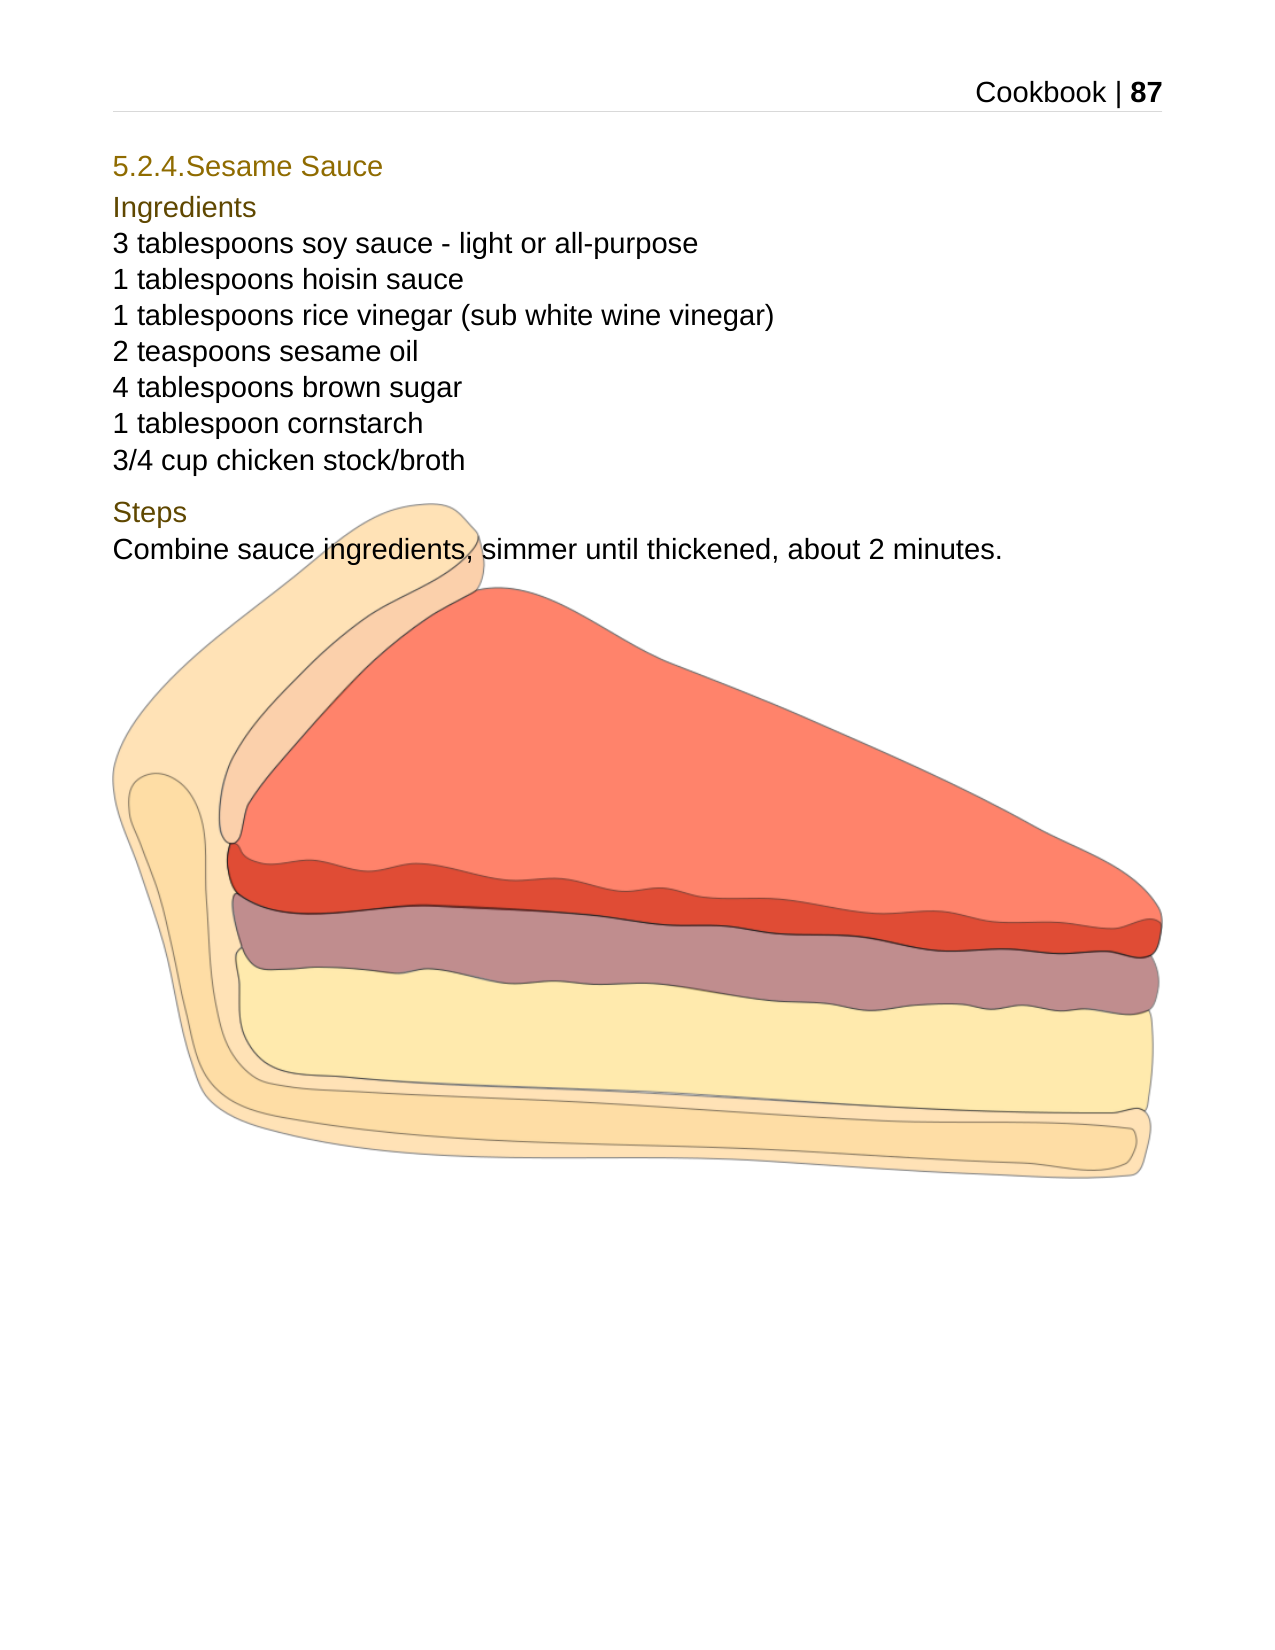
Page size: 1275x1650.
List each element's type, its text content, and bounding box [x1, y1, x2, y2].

text 1 tablespoon cornstarch [112, 407, 1162, 440]
text 3/4 cup chicken stock/broth [112, 443, 1162, 476]
picture [112, 503, 1163, 1179]
text Combine sauce ingredients, simmer until thickened, about 2 minutes. [112, 532, 1162, 565]
subtitle Steps [112, 496, 1162, 529]
text 1 tablespoons hoisin sauce [112, 262, 1162, 296]
text 2 teaspoons sesame oil [112, 334, 1162, 368]
text 3 tablespoons soy sauce - light or all-purpose [112, 226, 1162, 259]
text 1 tablespoons rice vinegar (sub white wine vinegar) [112, 298, 1162, 332]
text 4 tablespoons brown sugar [112, 370, 1162, 404]
subtitle Ingredients [112, 190, 1162, 223]
subtitle Sesame Sauce [112, 149, 1162, 183]
